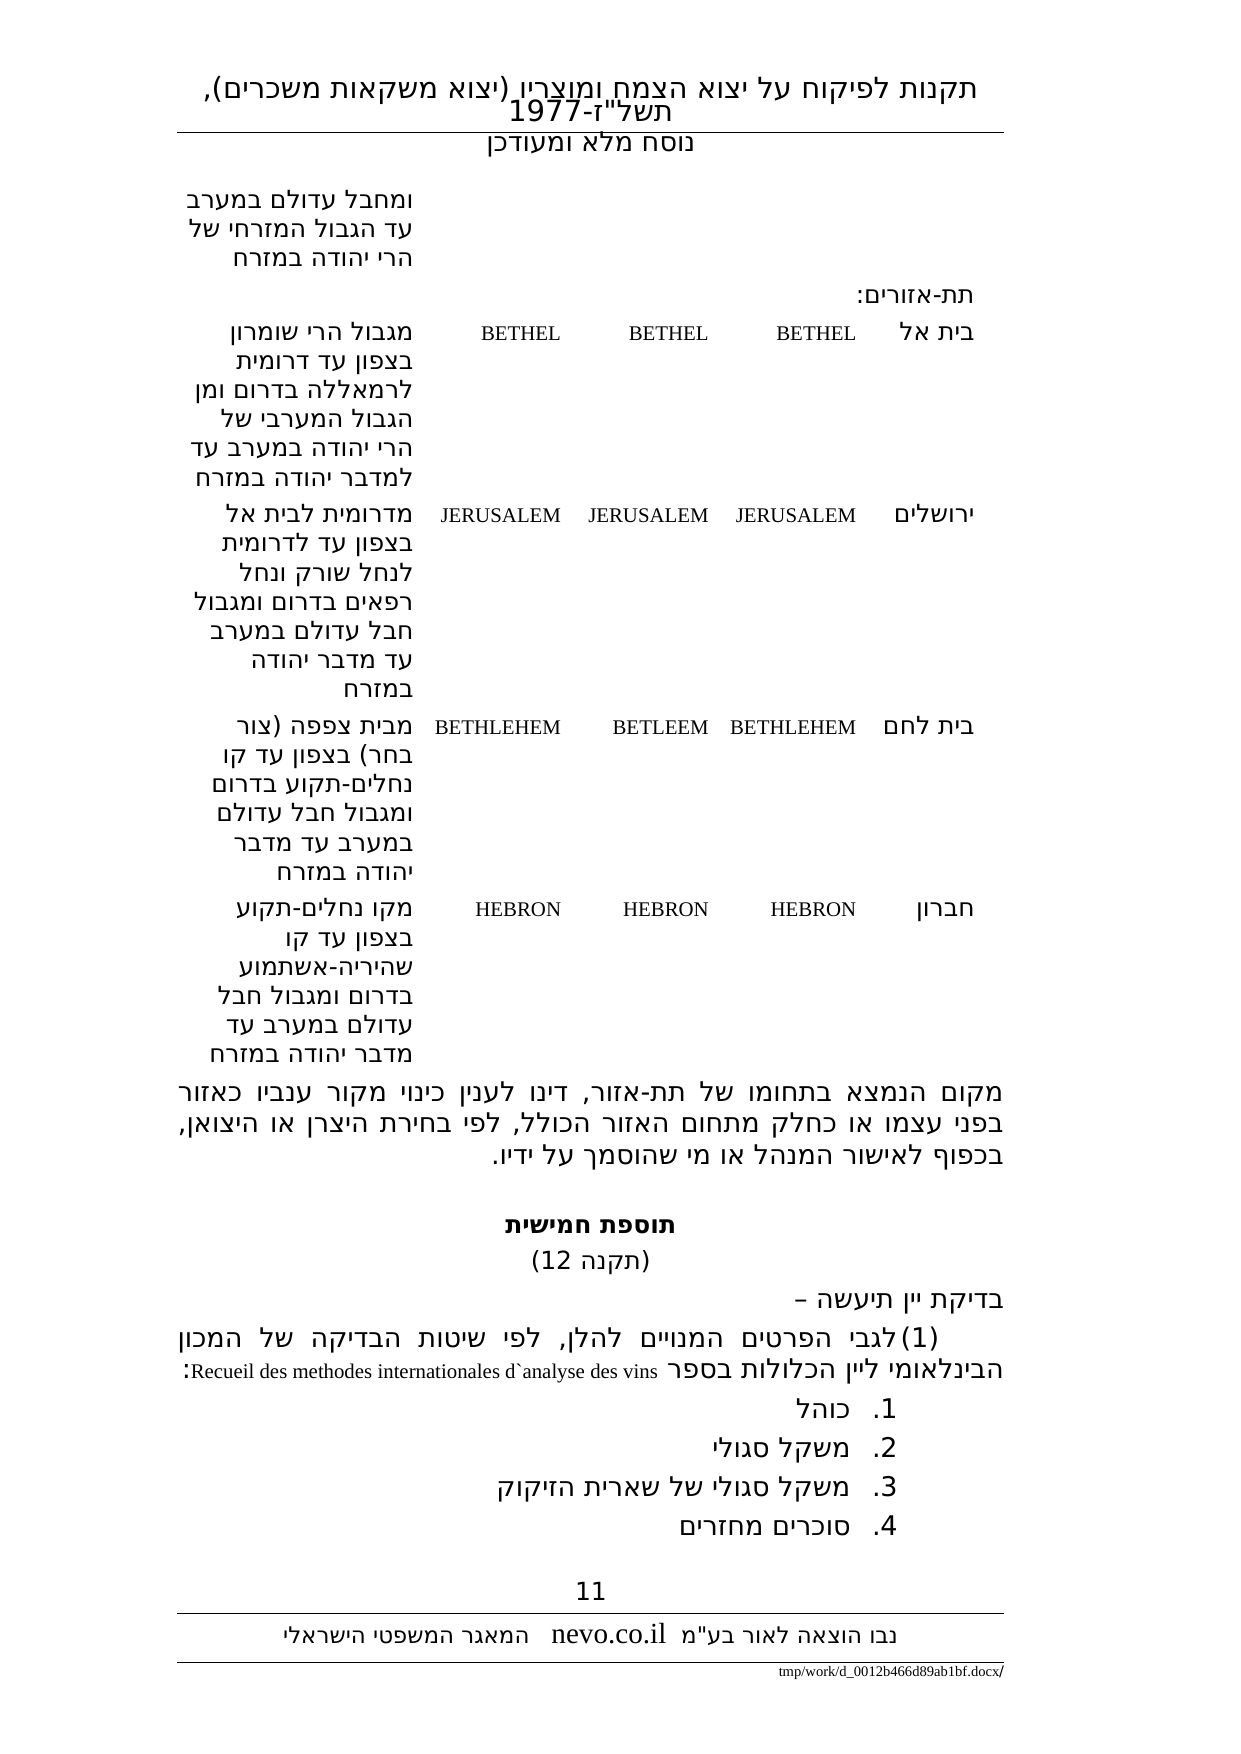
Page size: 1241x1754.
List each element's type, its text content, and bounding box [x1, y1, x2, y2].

text 3. משקל סגולי של שארית הזיקוק [177, 1471, 898, 1503]
text 1. כוהל [177, 1393, 898, 1424]
text 4. סוכרים מחזרים [177, 1510, 898, 1542]
text בית לחם BETHLEHEM BETLEEM BETHLEHEM מבית צפפה (צור בחר) בצפון עד קו נחלים-תקוע בדרום ומגבול חבל עדולם במערב עד מדבר יהודה במזרח [177, 711, 974, 886]
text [177, 185, 1004, 273]
text בדיקת יין תיעשה – [177, 1283, 1004, 1315]
text ירושלים JERUSALEM JERUSALEM JERUSALEM מדרומית לבית אל בצפון עד לדרומית לנחל שורק ונחל רפאים בדרום ומגבול חבל עדולם במערב עד מדבר יהודה במזרח [177, 499, 974, 704]
text תוספת חמישית [177, 1210, 1004, 1239]
text מקום הנמצא בתחומו של תת-אזור, דינו לענין כינוי מקור ענביו כאזור בפני עצמו או כחלק מתחום האזור הכולל, לפי בחירת היצרן או היצואן, בכפוף לאישור המנהל או מי שהוסמך על ידיו. [177, 1076, 1004, 1171]
text בית אל BETHEL BETHEL BETHEL מגבול הרי שומרון בצפון עד דרומית לרמאללה בדרום ומן הגבול המערבי של הרי יהודה במערב עד למדבר יהודה במזרח [177, 317, 974, 492]
text 2. משקל סגולי [177, 1432, 898, 1463]
text (תקנה 12) [177, 1247, 1004, 1276]
text (1) לגבי הפרטים המנויים להלן, לפי שיטות הבדיקה של המכון הבינלאומי ליין הכלולות בספר Recueil des methodes internationales d`analyse des vins: [177, 1322, 1004, 1385]
text תת-אזורים: [177, 280, 974, 309]
text חברון HEBRON HEBRON HEBRON מקו נחלים-תקוע בצפון עד קו שהיריה-אשתמוע בדרום ומגבול חבל עדולם במערב עד מדבר יהודה במזרח [177, 894, 974, 1069]
